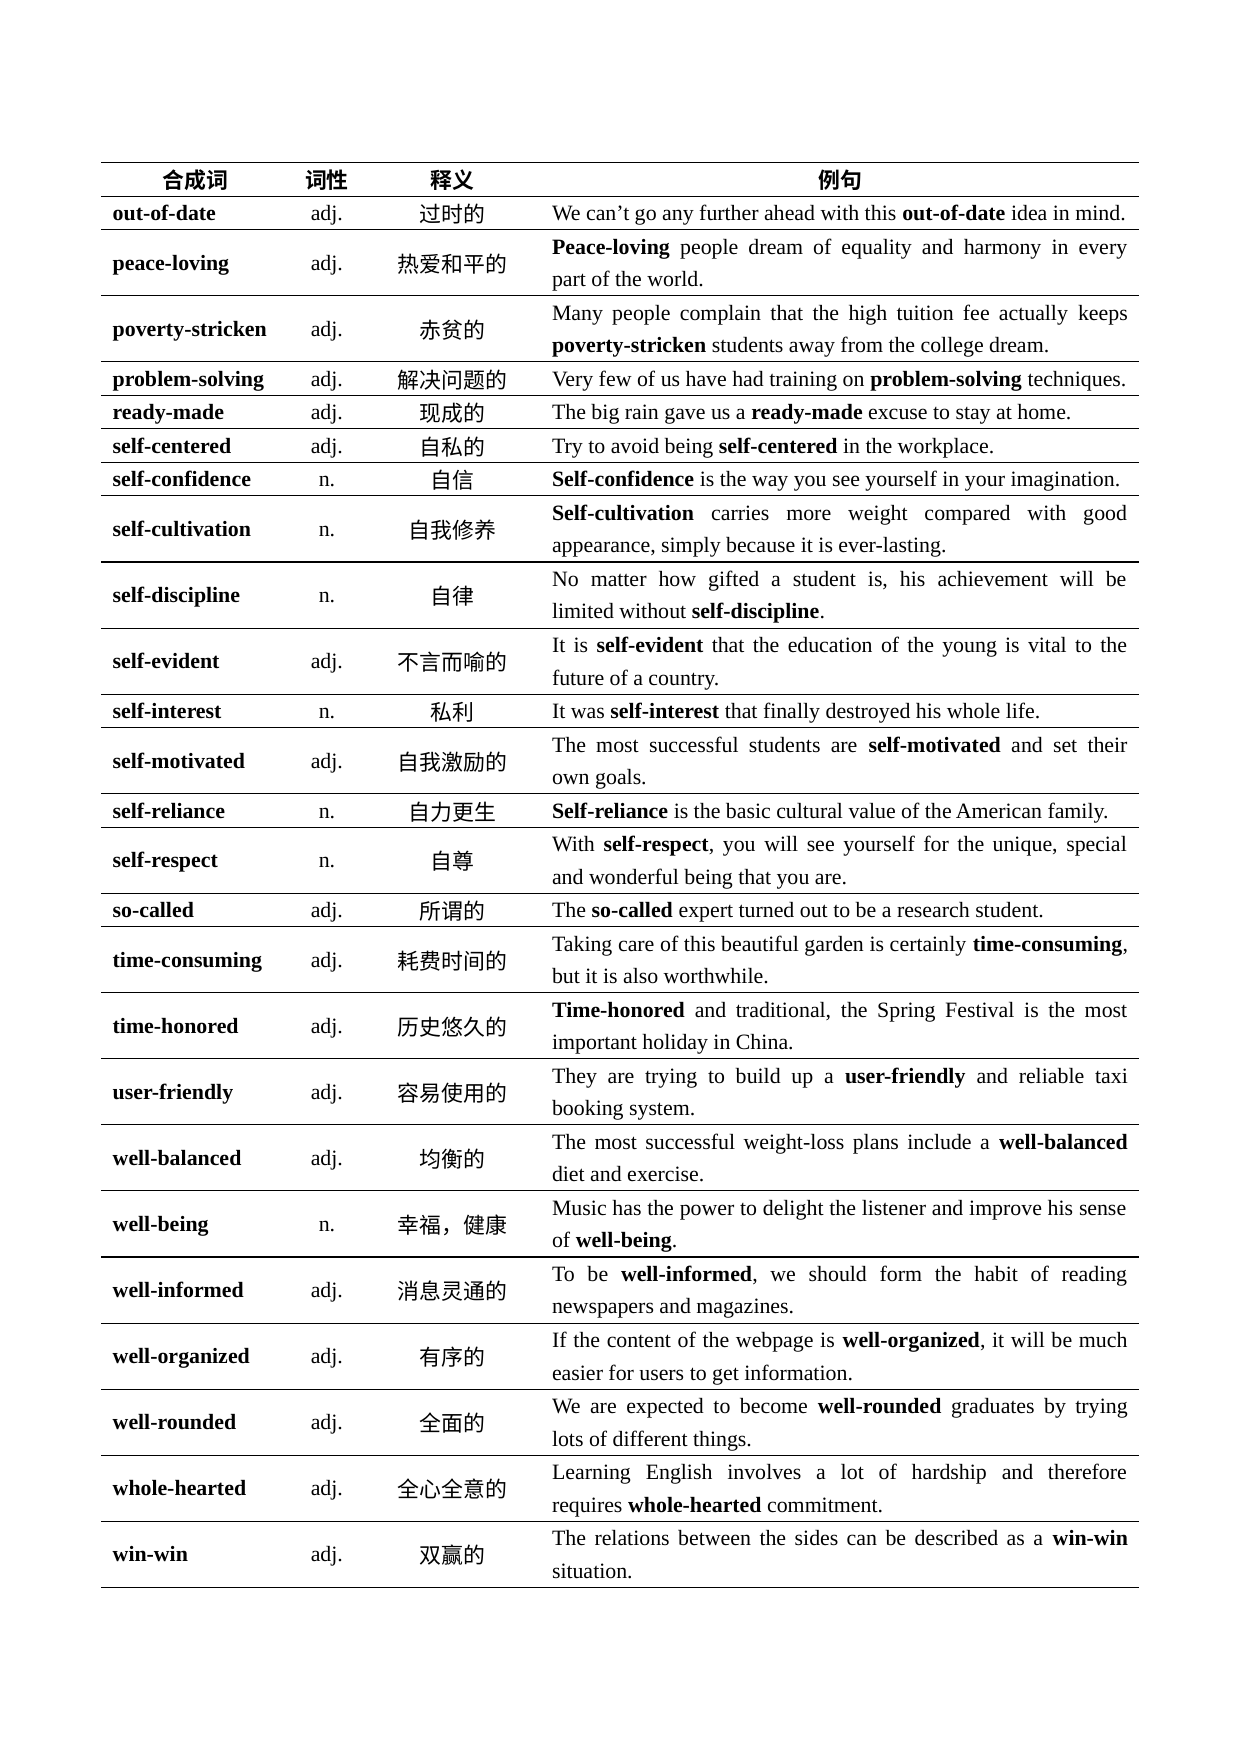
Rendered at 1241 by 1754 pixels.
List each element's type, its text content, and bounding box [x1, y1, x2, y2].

table_cell win-win [101, 1522, 290, 1587]
table_cell 全心全意的 [364, 1456, 541, 1521]
table_cell well-rounded [101, 1390, 290, 1454]
table_cell 历史悠久的 [364, 993, 541, 1058]
table_cell out-of-date [101, 197, 290, 229]
table_cell well-balanced [101, 1125, 290, 1190]
table_cell adj. [290, 1390, 363, 1454]
table_cell self-cultivation [101, 496, 290, 561]
table_cell Try to avoid being self-centered in the workplace. [541, 429, 1139, 462]
table_cell 耗费时间的 [364, 927, 541, 992]
table_cell It is self-evident that the education of the young is vital to the future of a country. [541, 629, 1139, 693]
table_cell peace-loving [101, 230, 290, 295]
table_cell self-confidence [101, 463, 290, 495]
table_cell We are expected to become well-rounded graduates by trying lots of different things. [541, 1390, 1139, 1454]
table_cell 赤贫的 [364, 296, 541, 361]
table_cell To be well-informed, we should form the habit of reading newspapers and magazines. [541, 1258, 1139, 1322]
table_cell adj. [290, 1059, 363, 1124]
table_cell 自律 [364, 563, 541, 627]
table_cell well-informed [101, 1258, 290, 1322]
table_cell adj. [290, 1324, 363, 1388]
table_cell adj. [290, 993, 363, 1058]
table_cell well-organized [101, 1324, 290, 1388]
table_cell 均衡的 [364, 1125, 541, 1190]
table_cell No matter how gifted a student is, his achievement will be limited without self-discipline. [541, 563, 1139, 627]
table_cell 合成词 [101, 163, 290, 196]
table_cell adj. [290, 894, 363, 926]
table_cell The so-called expert turned out to be a research student. [541, 894, 1139, 926]
table_cell 自我修养 [364, 496, 541, 561]
table_cell It was self-interest that finally destroyed his whole life. [541, 695, 1139, 727]
table_cell 不言而喻的 [364, 629, 541, 693]
table_cell Self-confidence is the way you see yourself in your imagination. [541, 463, 1139, 495]
table_cell 自尊 [364, 828, 541, 893]
table_cell n. [290, 496, 363, 561]
table_cell 幸福，健康 [364, 1191, 541, 1256]
table_cell n. [290, 695, 363, 727]
table_cell adj. [290, 1456, 363, 1521]
table_cell time-consuming [101, 927, 290, 992]
table_cell adj. [290, 429, 363, 462]
table_cell 例句 [541, 163, 1139, 196]
table_cell Many people complain that the high tuition fee actually keeps poverty-stricken students away from the college dream. [541, 296, 1139, 361]
table_cell 热爱和平的 [364, 230, 541, 295]
table_cell problem-solving [101, 362, 290, 395]
table_cell We can’t go any further ahead with this out-of-date idea in mind. [541, 197, 1139, 229]
table_cell 所谓的 [364, 894, 541, 926]
table_cell With self-respect, you will see yourself for the unique, special and wonderful being that you are. [541, 828, 1139, 893]
table_cell adj. [290, 362, 363, 395]
table_cell 自我激励的 [364, 728, 541, 793]
table_cell n. [290, 463, 363, 495]
table_cell If the content of the webpage is well-organized, it will be much easier for users to get information. [541, 1324, 1139, 1388]
table_cell Self-reliance is the basic cultural value of the American family. [541, 794, 1139, 827]
table_cell self-centered [101, 429, 290, 462]
table_cell 现成的 [364, 396, 541, 428]
table_cell n. [290, 794, 363, 827]
table_cell adj. [290, 296, 363, 361]
table_cell self-respect [101, 828, 290, 893]
table_cell poverty-stricken [101, 296, 290, 361]
table_cell Taking care of this beautiful garden is certainly time-consuming, but it is also worthwhile. [541, 927, 1139, 992]
table_cell adj. [290, 1522, 363, 1587]
table_cell Very few of us have had training on problem-solving techniques. [541, 362, 1139, 395]
table_cell 消息灵通的 [364, 1258, 541, 1322]
table_cell Learning English involves a lot of hardship and therefore requires whole-hearted commitment. [541, 1456, 1139, 1521]
table_cell so-called [101, 894, 290, 926]
table_cell adj. [290, 728, 363, 793]
table_cell 自信 [364, 463, 541, 495]
table_cell adj. [290, 629, 363, 693]
table_cell self-motivated [101, 728, 290, 793]
table_cell 解决问题的 [364, 362, 541, 395]
table_cell adj. [290, 927, 363, 992]
table_cell 释义 [364, 163, 541, 196]
table_cell adj. [290, 1258, 363, 1322]
table_cell 私利 [364, 695, 541, 727]
table_cell ready-made [101, 396, 290, 428]
table_cell 过时的 [364, 197, 541, 229]
table_cell well-being [101, 1191, 290, 1256]
table_cell 全面的 [364, 1390, 541, 1454]
table_cell Time-honored and traditional, the Spring Festival is the most important holiday in China. [541, 993, 1139, 1058]
table_cell n. [290, 563, 363, 627]
table_cell n. [290, 828, 363, 893]
table_cell user-friendly [101, 1059, 290, 1124]
table_cell 容易使用的 [364, 1059, 541, 1124]
table_cell The big rain gave us a ready-made excuse to stay at home. [541, 396, 1139, 428]
table_cell self-reliance [101, 794, 290, 827]
table_cell self-evident [101, 629, 290, 693]
table_cell self-interest [101, 695, 290, 727]
table_cell adj. [290, 230, 363, 295]
table_cell adj. [290, 396, 363, 428]
table_cell 双赢的 [364, 1522, 541, 1587]
table_cell self-discipline [101, 563, 290, 627]
table_cell whole-hearted [101, 1456, 290, 1521]
table_cell They are trying to build up a user-friendly and reliable taxi booking system. [541, 1059, 1139, 1124]
table_cell 词性 [290, 163, 363, 196]
table_cell 自力更生 [364, 794, 541, 827]
table_cell adj. [290, 197, 363, 229]
table_cell The relations between the sides can be described as a win-win situation. [541, 1522, 1139, 1587]
table_cell The most successful students are self-motivated and set their own goals. [541, 728, 1139, 793]
table_cell The most successful weight-loss plans include a well-balanced diet and exercise. [541, 1125, 1139, 1190]
table_cell 自私的 [364, 429, 541, 462]
table_cell adj. [290, 1125, 363, 1190]
table_cell 有序的 [364, 1324, 541, 1388]
table_cell time-honored [101, 993, 290, 1058]
table_cell Self-cultivation carries more weight compared with good appearance, simply because it is ever-lasting. [541, 496, 1139, 561]
table_cell Peace-loving people dream of equality and harmony in every part of the world. [541, 230, 1139, 295]
table_cell n. [290, 1191, 363, 1256]
table_cell Music has the power to delight the listener and improve his sense of well-being. [541, 1191, 1139, 1256]
